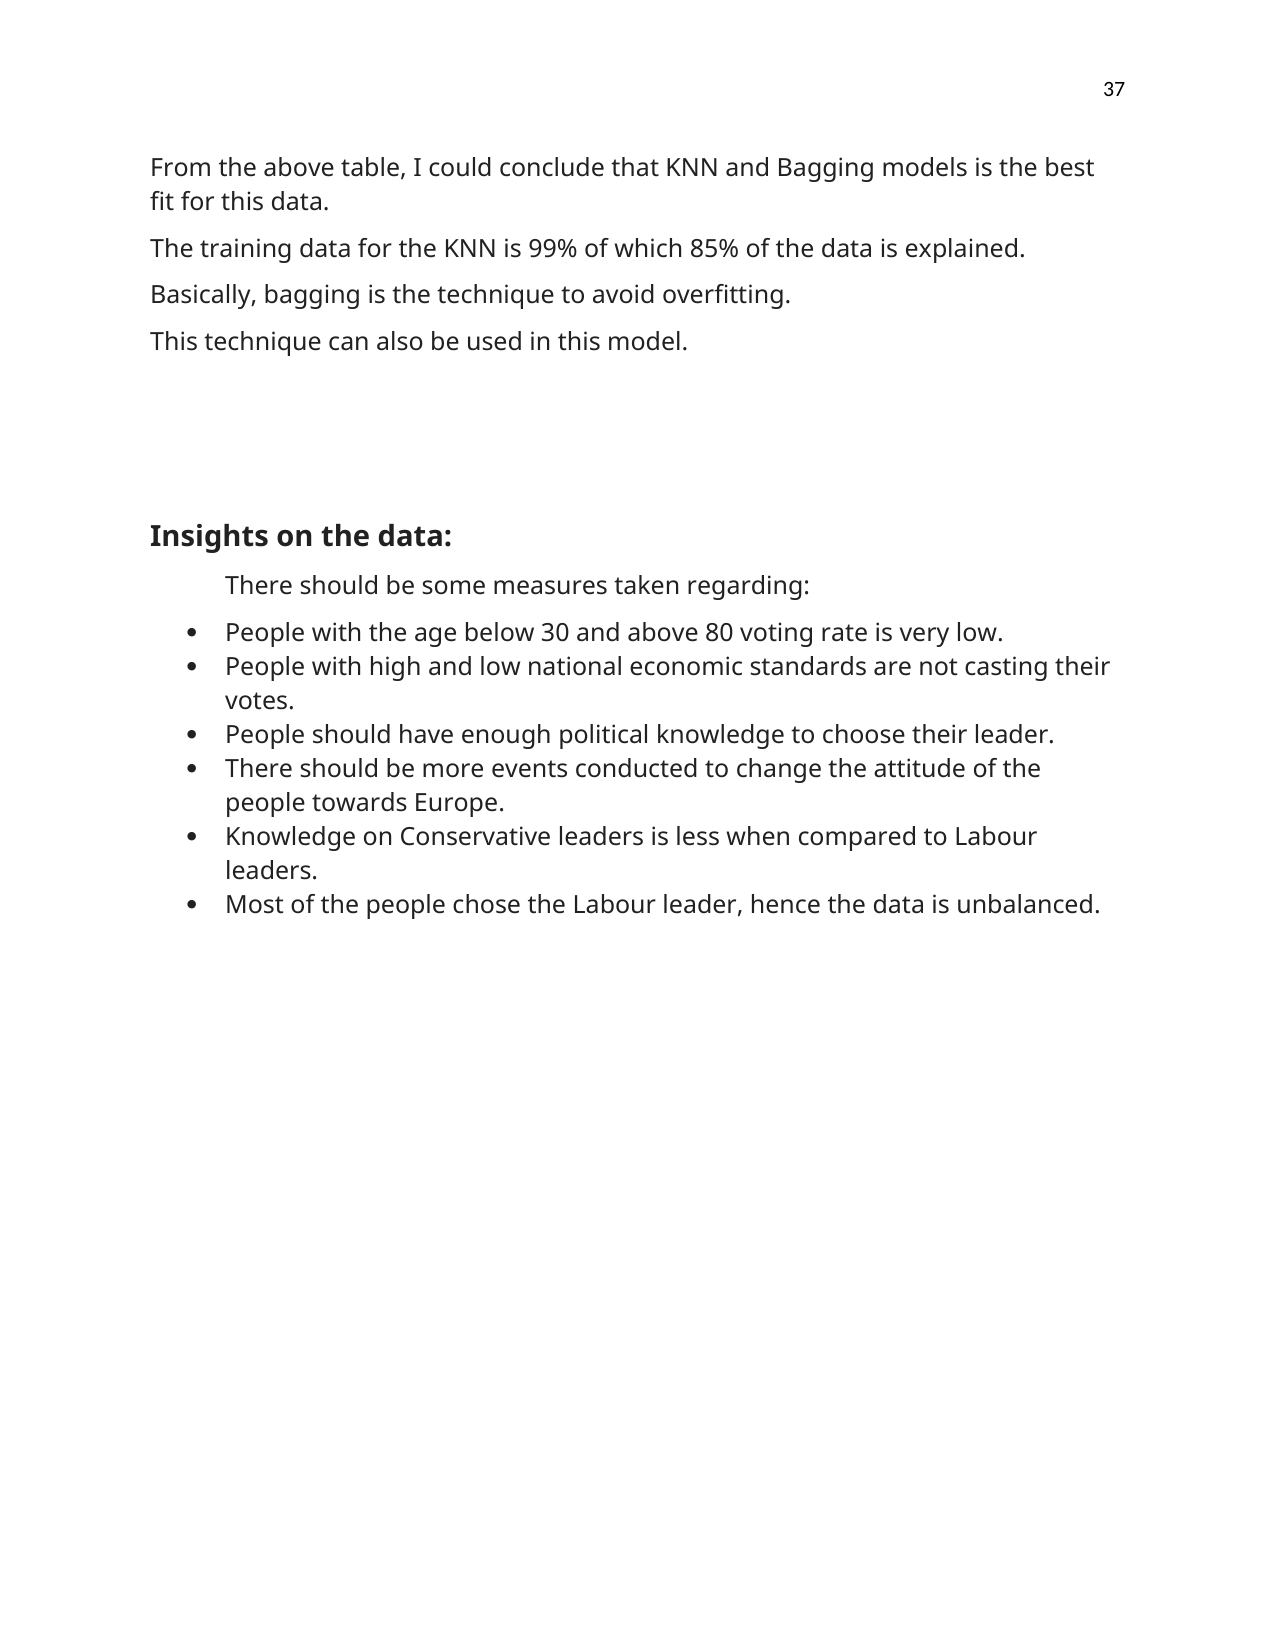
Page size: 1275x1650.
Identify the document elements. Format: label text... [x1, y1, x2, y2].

list There should be more events conducted to change the attitude of the people towards Europe. [187, 751, 1125, 819]
list People with high and low national economic standards are not casting their votes. [187, 648, 1125, 717]
list Most of the people chose the Labour leader, hence the data is unbalanced. [187, 887, 1125, 921]
list Knowledge on Conservative leaders is less when compared to Labour leaders. [187, 819, 1125, 887]
list People should have enough political knowledge to choose their leader. [187, 717, 1125, 751]
text Basically, bagging is the technique to avoid overfitting. [150, 277, 1125, 311]
text From the above table, I could conclude that KNN and Bagging models is the best fit for this data. [150, 150, 1125, 218]
text The training data for the KNN is 99% of which 85% of the data is explained. [150, 231, 1125, 265]
text This technique can also be used in this model. [150, 324, 1125, 358]
list People with the age below 30 and above 80 voting rate is very low. [187, 614, 1125, 648]
text There should be some measures taken regarding: [225, 568, 1125, 602]
text Insights on the data: [150, 516, 1125, 555]
